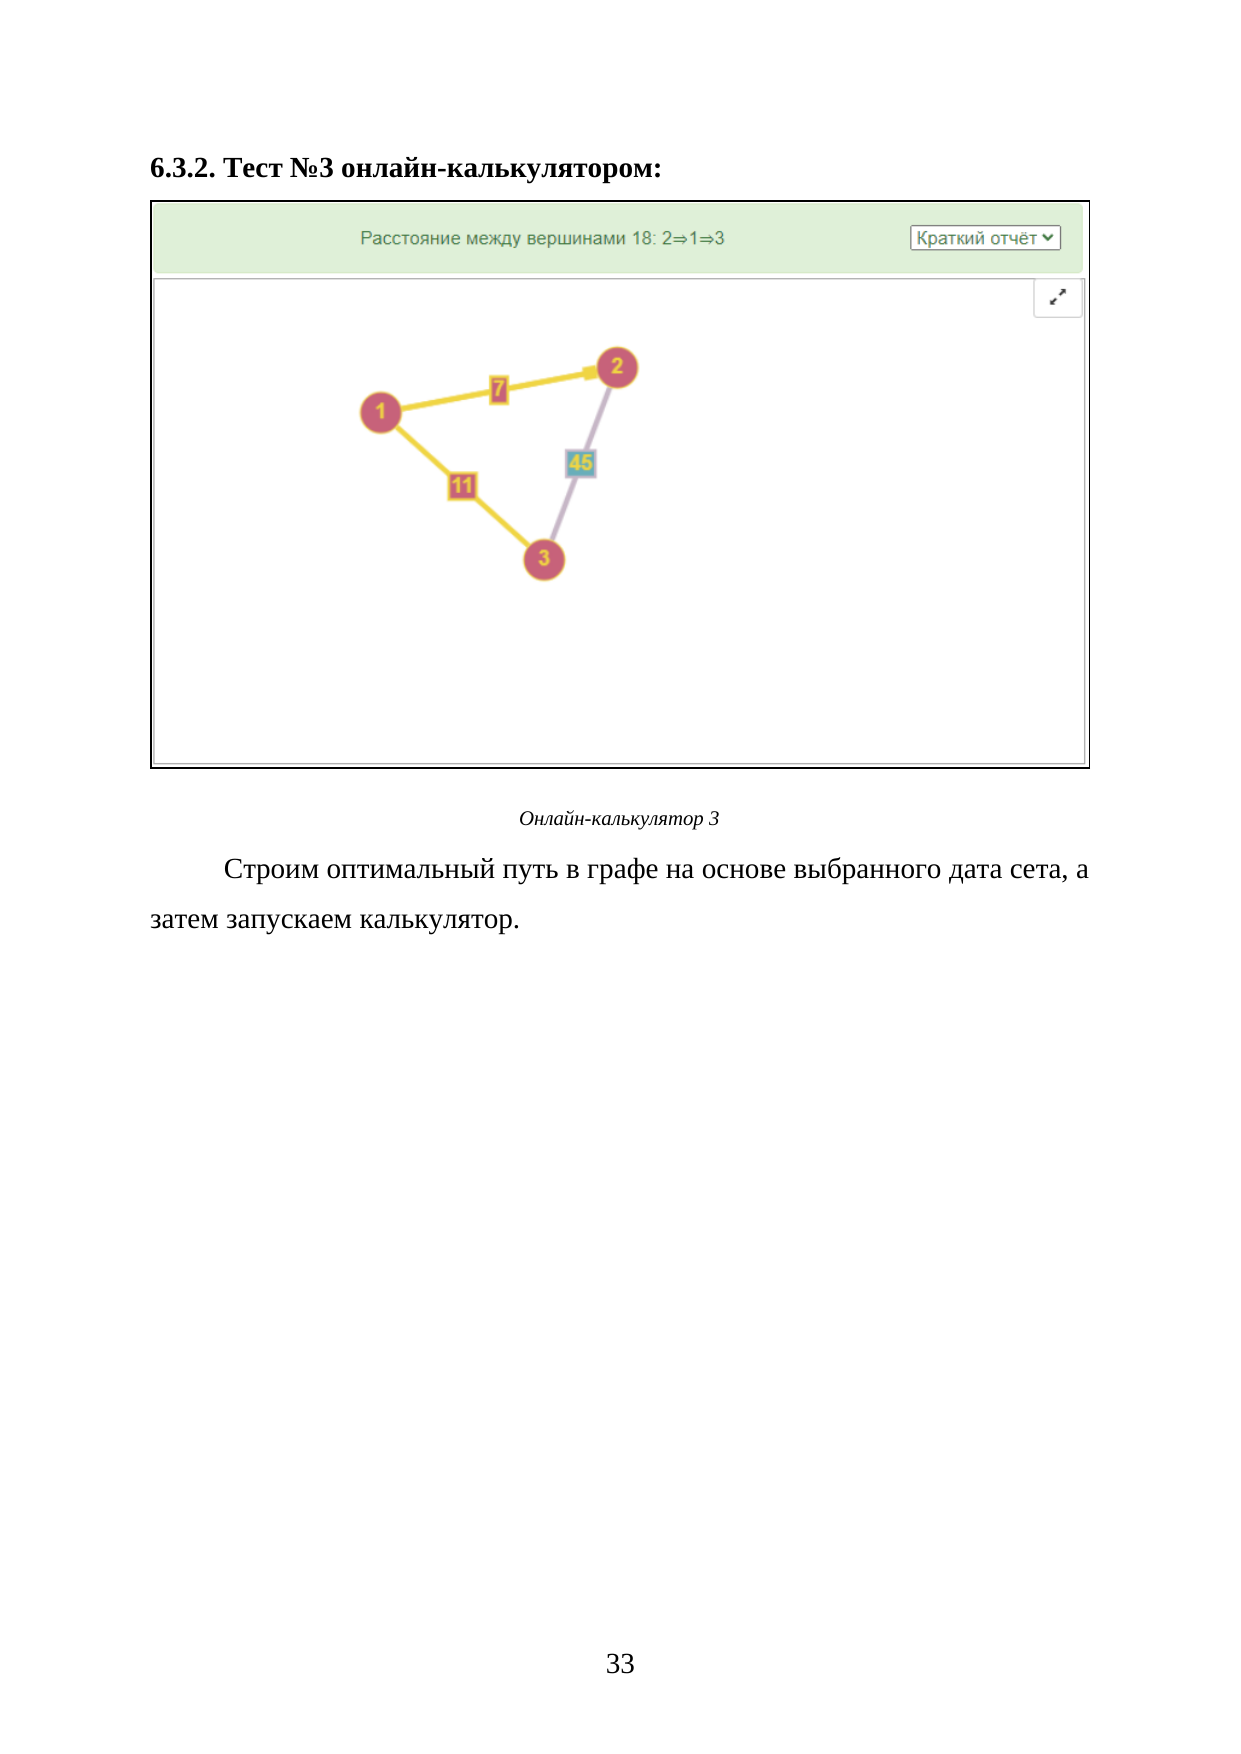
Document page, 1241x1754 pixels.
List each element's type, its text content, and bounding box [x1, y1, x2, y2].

text Онлайн-калькулятор 3 [150, 806, 1090, 830]
subtitle 6.3.2. Тест №3 онлайн-калькулятором: [150, 150, 1090, 183]
text Строим оптимальный путь в графе на основе выбранного дата сета, а затем запускаем калькулятор. [150, 851, 1090, 935]
picture [152, 202, 1089, 767]
